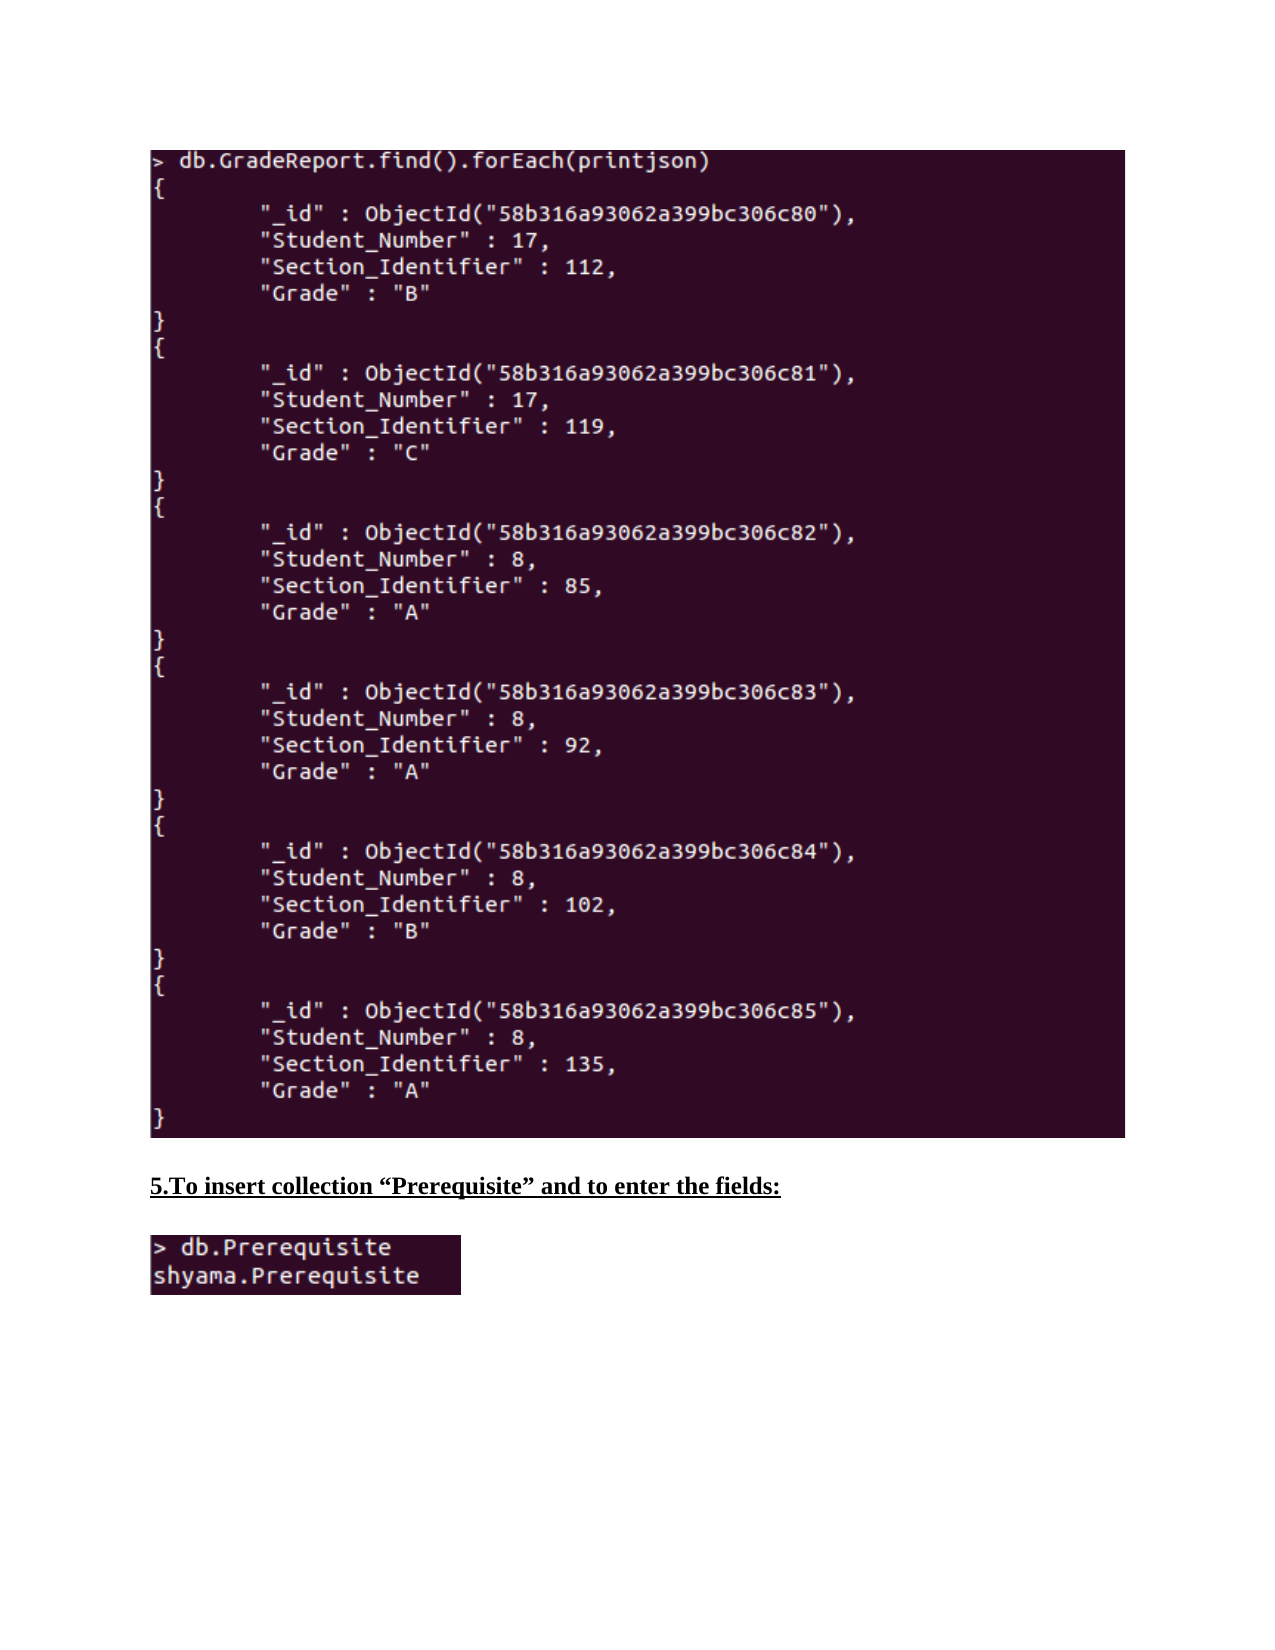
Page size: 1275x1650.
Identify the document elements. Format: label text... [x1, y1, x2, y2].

text 5.To insert collection “Prerequisite” and to enter the fields: [150, 1171, 1125, 1200]
picture [150, 1235, 461, 1295]
picture [150, 150, 1125, 1138]
